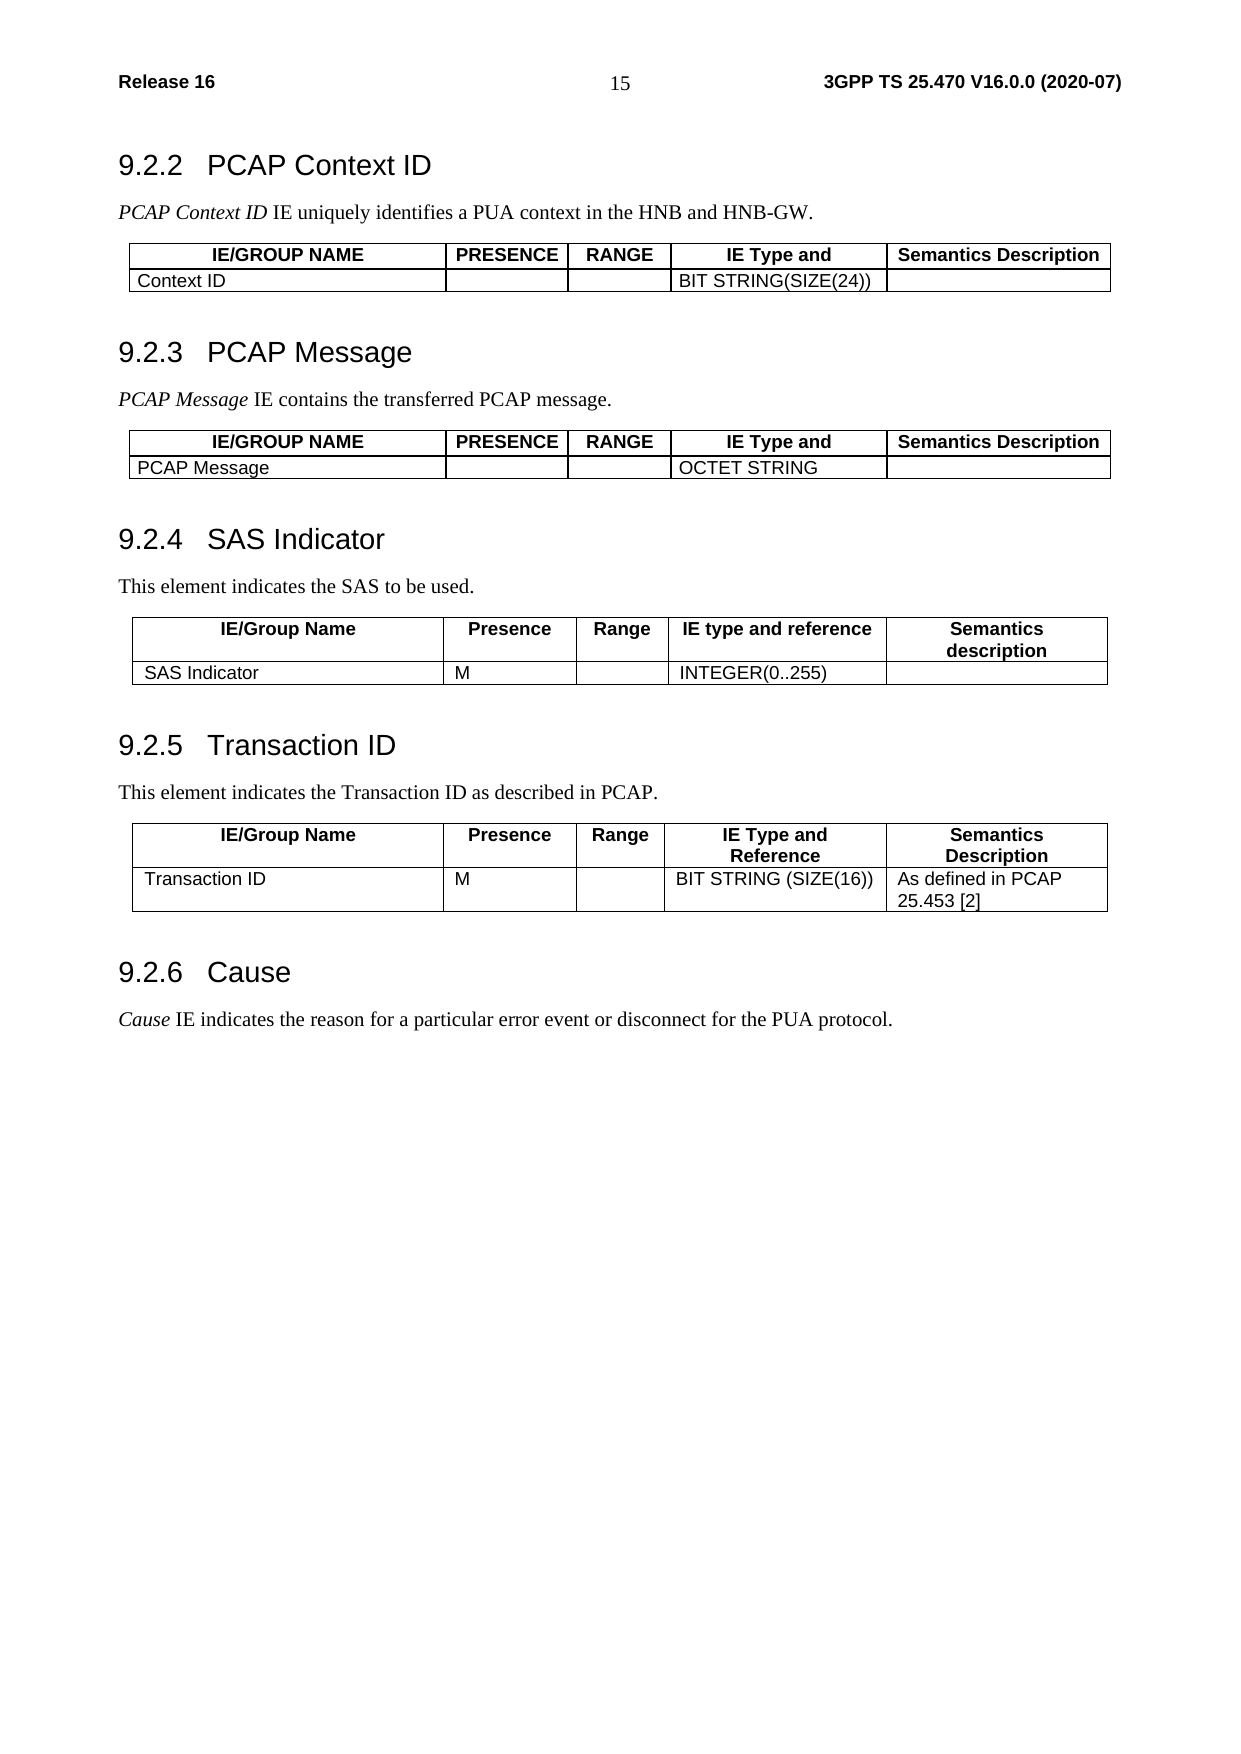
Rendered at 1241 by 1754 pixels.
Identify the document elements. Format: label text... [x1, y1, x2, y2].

table_cell Context ID [130, 270, 445, 291]
table_header Range [577, 618, 668, 661]
table_cell M [444, 868, 576, 911]
table_header IE/Group Name [133, 824, 443, 867]
subtitle 9.2.6 Cause [118, 955, 1122, 988]
table_cell M [444, 662, 576, 684]
table_header PRESENCE [447, 244, 567, 268]
table_header IE/Group Name [133, 618, 443, 661]
subtitle 9.2.5 Transaction ID [118, 728, 1122, 761]
table_header Semantics Description [888, 431, 1110, 455]
table_header Presence [444, 618, 576, 661]
table_cell SAS Indicator [133, 662, 443, 684]
table_header RANGE [569, 431, 670, 455]
table_header Semantics Description [888, 244, 1110, 268]
text This element indicates the Transaction ID as described in PCAP. [118, 780, 1122, 804]
table_cell PCAP Message [130, 457, 445, 478]
table_cell As defined in PCAP 25.453 [2] [887, 868, 1107, 911]
table_header IE/GROUP NAME [130, 244, 445, 268]
table_cell [569, 270, 670, 291]
table_cell [447, 457, 567, 478]
table_cell [888, 270, 1110, 291]
text PCAP Message IE contains the transferred PCAP message. [118, 387, 1122, 411]
table_cell [577, 662, 668, 684]
table_header IE Type and Reference [672, 244, 886, 268]
table_header IE Type and Reference [672, 431, 886, 455]
table_cell INTEGER(0..255) [669, 662, 886, 684]
text Cause IE indicates the reason for a particular error event or disconnect for the PUA protocol. [118, 1007, 1122, 1031]
subtitle 9.2.2 PCAP Context ID [118, 148, 1122, 181]
table_cell BIT STRING(SIZE(24)) [672, 270, 886, 291]
subtitle 9.2.3 PCAP Message [118, 335, 1122, 368]
table_header IE Type and Reference [665, 824, 886, 867]
table_header Presence [444, 824, 576, 867]
text PCAP Context ID IE uniquely identifies a PUA context in the HNB and HNB-GW. [118, 200, 1122, 224]
table_header IE type and reference [669, 618, 886, 661]
table_header IE/GROUP NAME [130, 431, 445, 455]
table_header Semantics description [887, 618, 1107, 661]
table_header Semantics Description [887, 824, 1107, 867]
table_header RANGE [569, 244, 670, 268]
table_cell [887, 662, 1107, 684]
table_cell [447, 270, 567, 291]
text This element indicates the SAS to be used. [118, 574, 1122, 598]
table_cell Transaction ID [133, 868, 443, 911]
table_cell OCTET STRING [672, 457, 886, 478]
table_header Range [577, 824, 664, 867]
table_cell [888, 457, 1110, 478]
table_cell [577, 868, 664, 911]
table_header PRESENCE [447, 431, 567, 455]
table_cell BIT STRING (SIZE(16)) [665, 868, 886, 911]
subtitle 9.2.4 SAS Indicator [118, 522, 1122, 555]
table_cell [569, 457, 670, 478]
